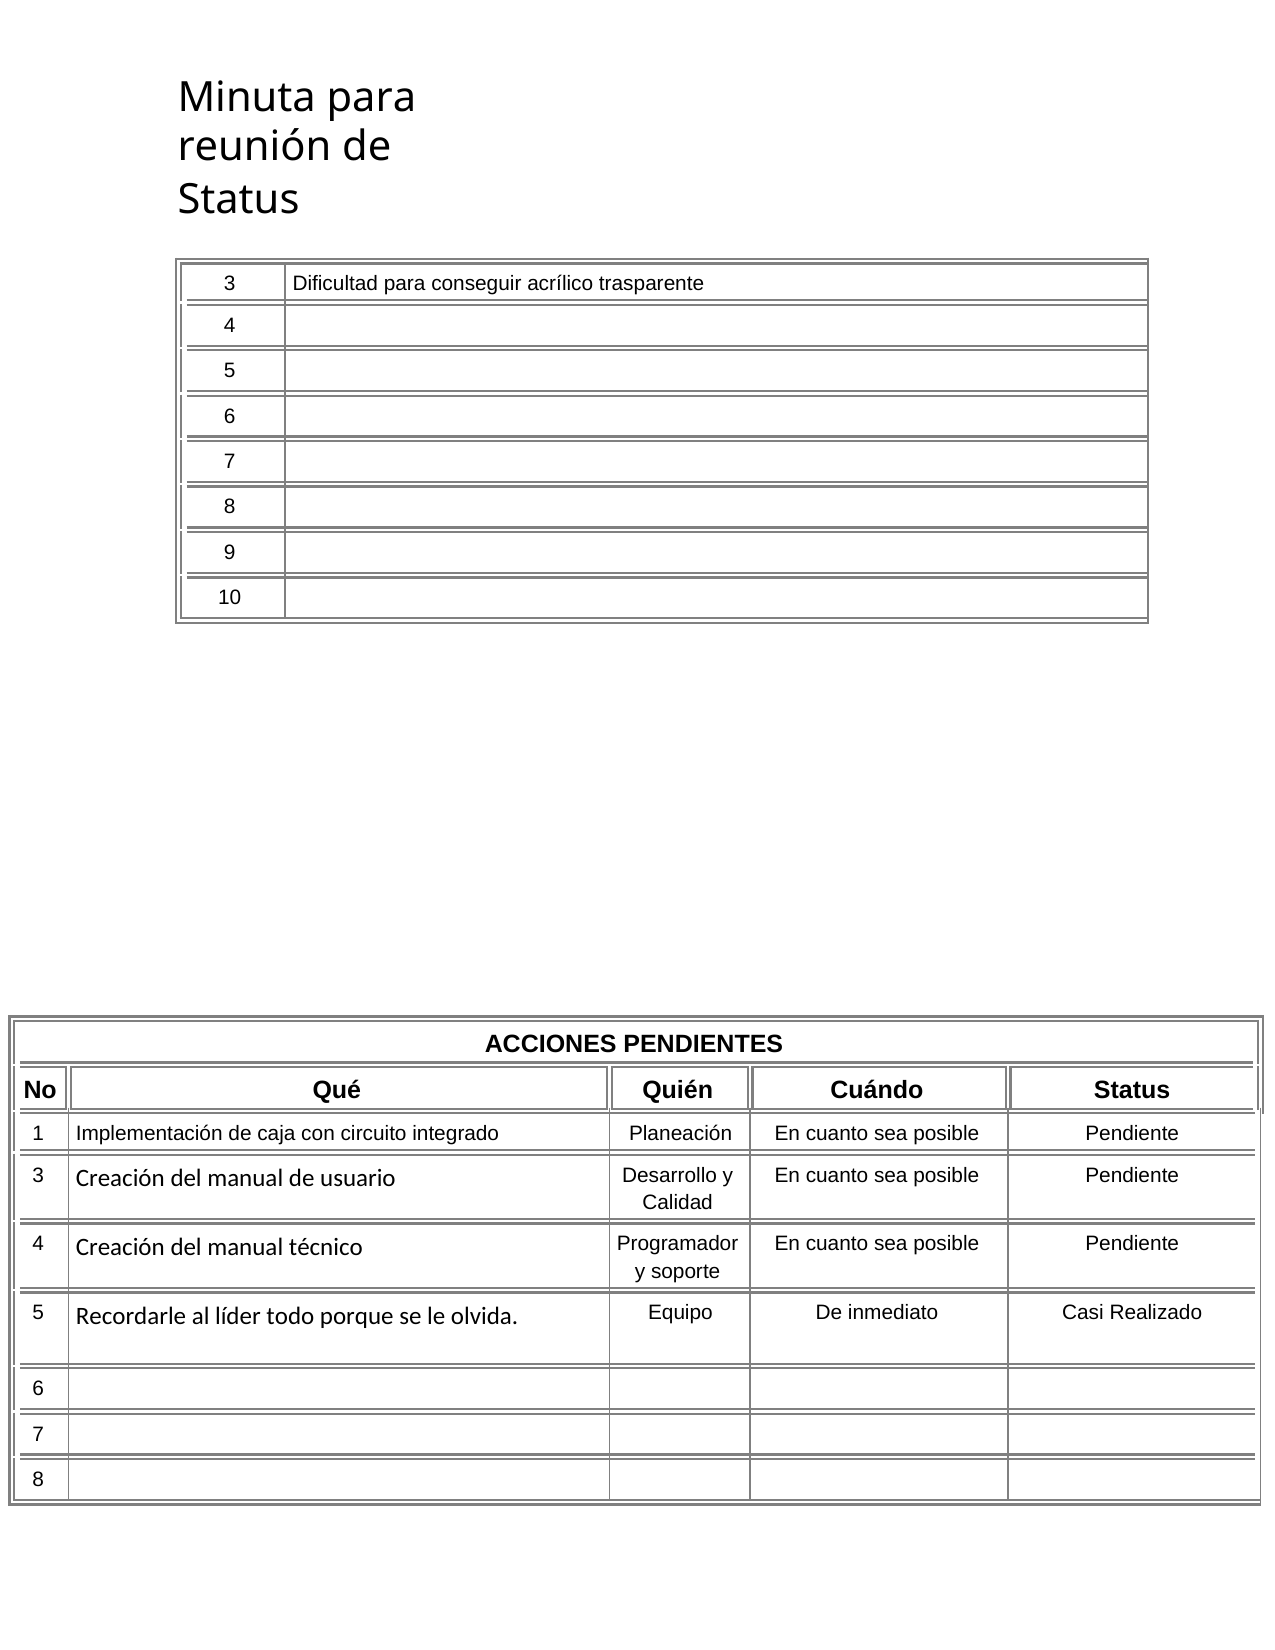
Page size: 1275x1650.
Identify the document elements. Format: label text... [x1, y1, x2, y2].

table_cell 3 [12, 1149, 68, 1218]
table_cell Status [1008, 1061, 1261, 1107]
table_cell [1009, 1453, 1260, 1499]
table_cell [286, 533, 1147, 572]
table_cell [286, 306, 1147, 344]
table_cell No [12, 1061, 68, 1107]
table_cell 4 [179, 299, 284, 344]
table_cell 8 [12, 1453, 68, 1499]
table_cell [69, 1415, 609, 1453]
table_cell Implementación de caja con circuito integrado [69, 1114, 609, 1149]
table_cell [1009, 1408, 1260, 1453]
table_cell De inmediato [751, 1294, 1007, 1362]
table_cell [610, 1369, 749, 1408]
table_cell 7 [179, 435, 284, 481]
table_cell [69, 1460, 609, 1499]
table_cell [286, 579, 1147, 617]
table_cell 5 [179, 345, 284, 390]
table_cell Equipo [610, 1294, 749, 1362]
table_cell [286, 442, 1147, 481]
table_cell 6 [179, 390, 284, 435]
table_cell Creación del manual técnico [69, 1225, 609, 1287]
table_cell [286, 397, 1147, 435]
table_cell [286, 488, 1147, 526]
table_cell [286, 351, 1147, 390]
table_cell 10 [179, 572, 284, 617]
table_cell Desarrollo y Calidad [610, 1156, 749, 1218]
table_cell Pendiente [1009, 1108, 1260, 1149]
table_cell Pendiente [1009, 1218, 1260, 1287]
table_cell 7 [12, 1408, 68, 1453]
table_cell En cuanto sea posible [751, 1156, 1007, 1218]
table_cell 4 [12, 1218, 68, 1287]
table_cell Dificultad para conseguir acrílico trasparente [286, 265, 1147, 299]
table_cell [751, 1415, 1007, 1453]
table_cell Pendiente [1009, 1149, 1260, 1218]
table_cell [69, 1369, 609, 1408]
table_cell Cuándo [754, 1068, 1005, 1107]
table_cell 6 [12, 1363, 68, 1408]
table_cell 1 [12, 1108, 68, 1149]
table_cell Creación del manual de usuario [69, 1156, 609, 1218]
table_cell En cuanto sea posible [751, 1114, 1007, 1149]
table_cell Quién [613, 1068, 747, 1107]
table_cell Casi Realizado [1009, 1287, 1260, 1362]
table_cell [610, 1460, 749, 1499]
table_cell Qué [72, 1068, 606, 1107]
table_cell 9 [179, 526, 284, 572]
table_cell Recordarle al líder todo porque se le olvida. [69, 1294, 609, 1362]
table_cell 5 [12, 1287, 68, 1362]
table_cell Programador y soporte [610, 1225, 749, 1287]
table_header ACCIONES PENDIENTES [15, 1022, 1257, 1061]
table_cell [751, 1460, 1007, 1499]
table_cell [1009, 1363, 1260, 1408]
table_cell En cuanto sea posible [751, 1225, 1007, 1287]
table_cell Planeación [610, 1114, 749, 1149]
table_cell 8 [179, 481, 284, 526]
table_cell [610, 1415, 749, 1453]
table_cell 3 [182, 265, 284, 299]
table_cell [751, 1369, 1007, 1408]
